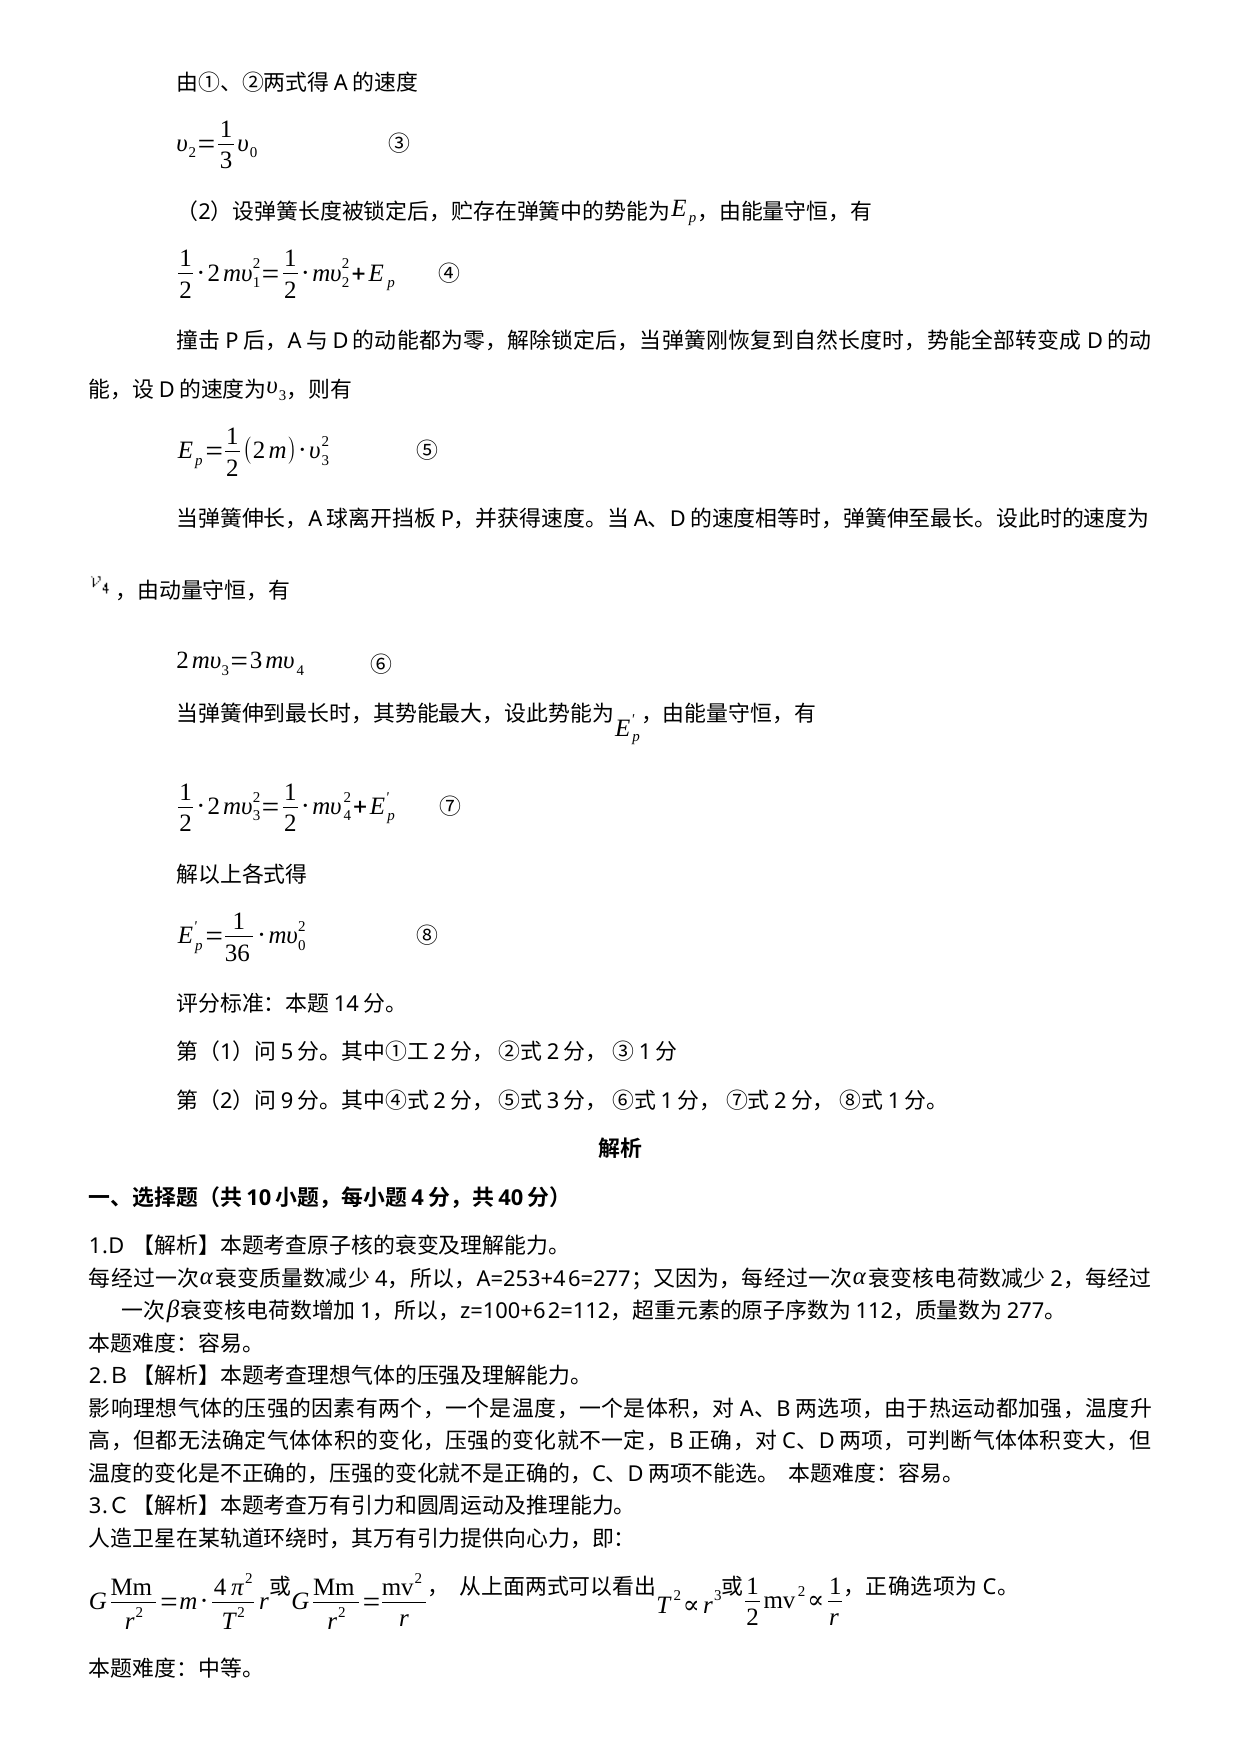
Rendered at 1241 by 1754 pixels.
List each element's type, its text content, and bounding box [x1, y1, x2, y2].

text （2）设弹簧长度被锁定后，贮存在弹簧中的势能为，由能量守恒，有 [89, 194, 1152, 226]
text ⑧ [89, 905, 1152, 970]
text 第（1）问5分。其中①工2分， ②式2分， ③1分 [89, 1034, 1152, 1067]
text 撞击P后，A与D的动能都为零，解除锁定后，当弹簧刚恢复到自然长度时，势能全部转变成D的动能，设D的速度为，则有 [89, 323, 1152, 404]
text ⑤ [89, 420, 1152, 485]
text 3.Ｃ 【解析】本题考查万有引力和圆周运动及推理能力。 [89, 1488, 1152, 1521]
text 影响理想气体的压强的因素有两个，一个是温度，一个是体积，对A、B两选项，由于热运动都加强，温度升高，但都无法确定气体体积的变化，压强的变化就不一定，B正确，对C、D两项，可判断气体体积变大，但温度的变化是不正确的，压强的变化就不是正确的，C、D两项不能选。 本题难度：容易。 [89, 1391, 1152, 1488]
text ⑦ [89, 776, 1152, 841]
text 本题难度：中等。 [89, 1651, 1152, 1683]
subtitle 一、选择题（共10小题，每小题4分，共40分） [89, 1179, 1152, 1212]
text 或， 从上面两式可以看出或，正确选项为C。 [89, 1553, 1152, 1651]
text 2.Ｂ 【解析】本题考查理想气体的压强及理解能力。 [89, 1358, 1152, 1391]
text 每经过一次衰变质量数减少4，所以，A=253+46=277；又因为，每经过一次衰变核电荷数减少2，每经过一次衰变核电荷数增加1，所以，z=100+62=112，超重元素的原子序数为112，质量数为277。 [89, 1261, 1152, 1326]
text 1.D 【解析】本题考查原子核的衰变及理解能力。 [89, 1228, 1152, 1261]
text 人造卫星在某轨道环绕时，其万有引力提供向心力，即： [89, 1521, 1152, 1553]
text ④ [89, 242, 1152, 307]
text 第（2）问9分。其中④式2分， ⑤式3分， ⑥式1分， ⑦式2分， ⑧式1分。 [89, 1082, 1152, 1115]
text 解析 [89, 1131, 1152, 1163]
text 解以上各式得 [89, 857, 1152, 889]
text 当弹簧伸到最长时，其势能最大，设此势能为，由能量守恒，有 [89, 695, 1152, 760]
text ③ [89, 113, 1152, 178]
picture [88, 565, 116, 599]
text ⑥ [89, 647, 1152, 679]
text 由①、②两式得A的速度 [89, 64, 1152, 97]
text 评分标准：本题14分。 [89, 986, 1152, 1018]
text 当弹簧伸长，A球离开挡板P，并获得速度。当A、D的速度相等时，弹簧伸至最长。设此时的速度为，由动量守恒，有 [89, 501, 1152, 631]
text 本题难度：容易。 [89, 1326, 1152, 1358]
